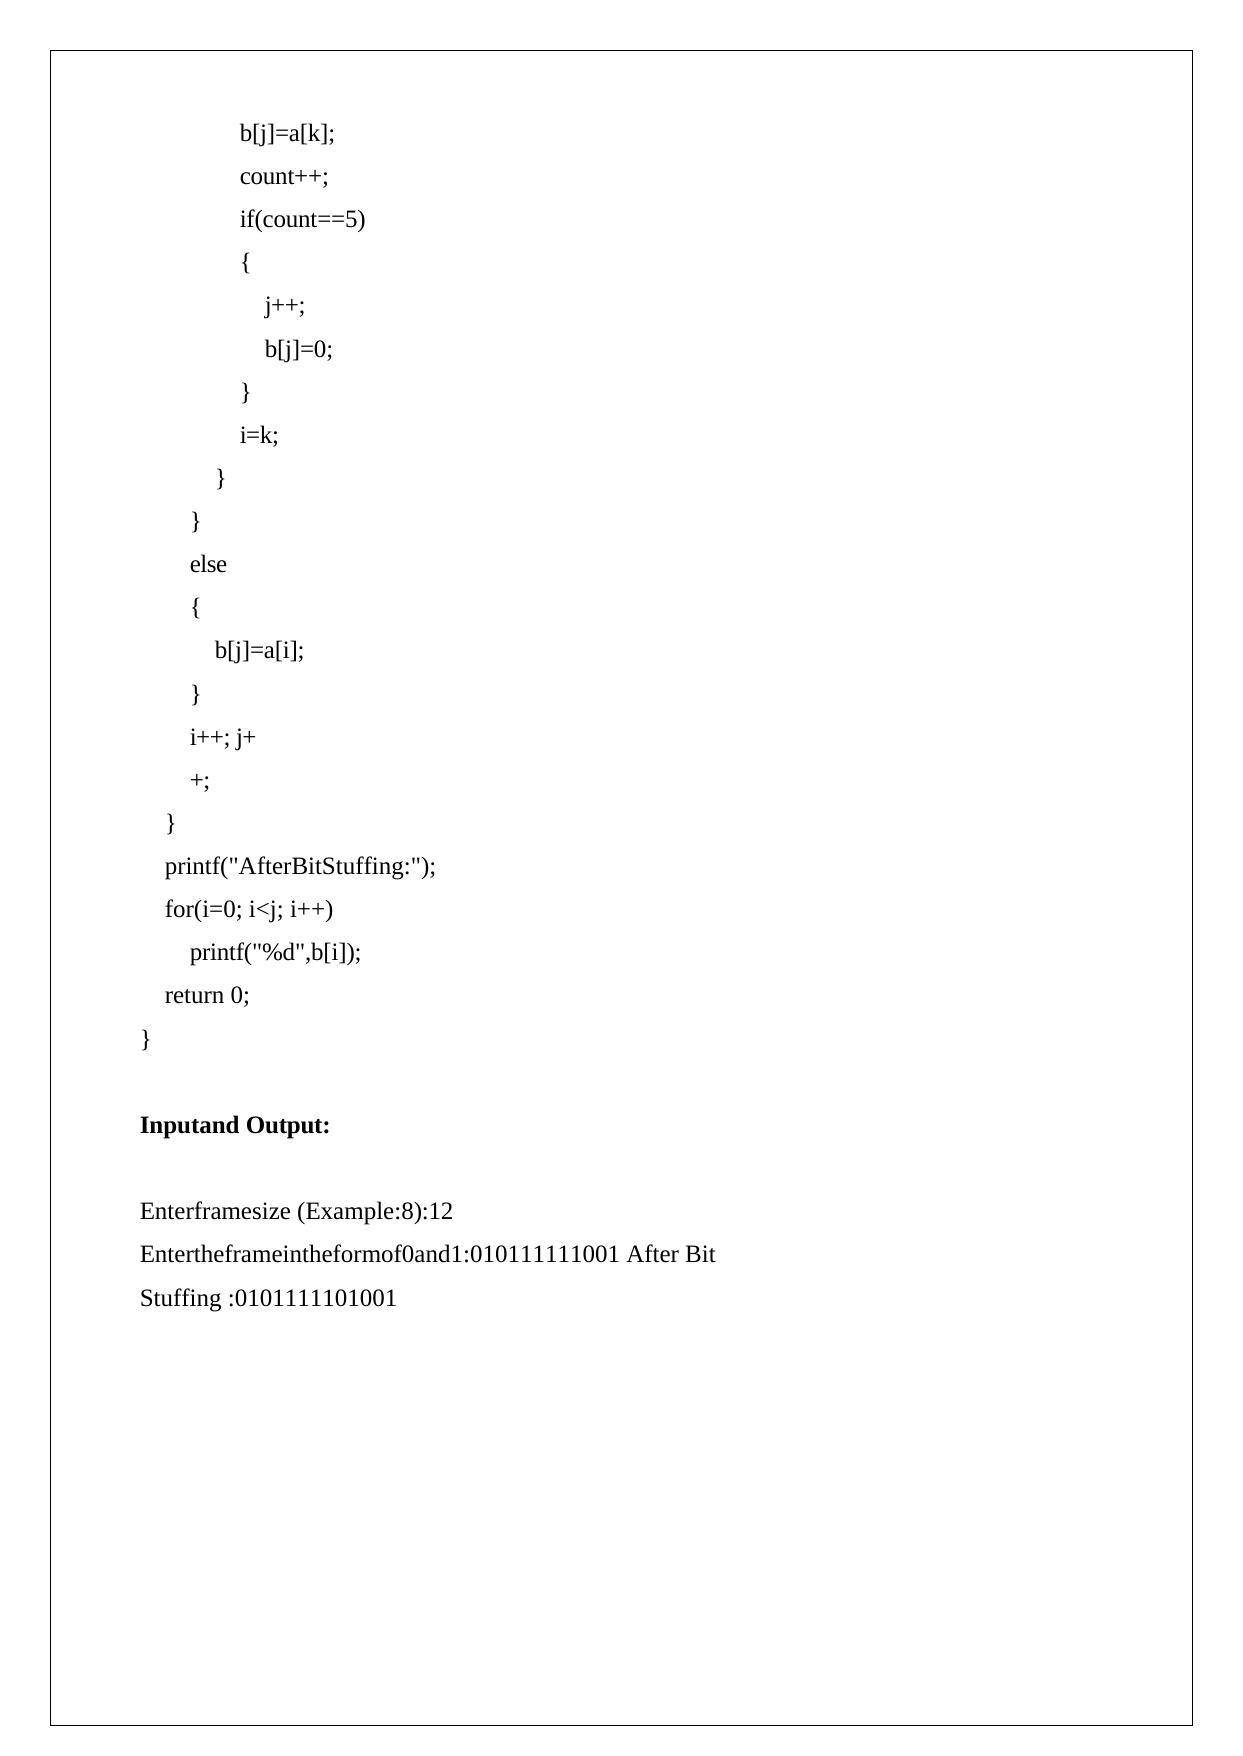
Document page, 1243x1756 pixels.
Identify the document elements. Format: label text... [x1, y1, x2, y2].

text { [239, 247, 1184, 276]
subtitle Inputand Output: [139, 1110, 1184, 1139]
text Enterframesize (Example:8):12 [139, 1196, 1184, 1225]
text } [214, 463, 1184, 492]
text } [239, 377, 1184, 406]
text } [189, 506, 1184, 535]
text Entertheframeintheformof0and1:010111111001 After Bit Stuffing :0101111101001 [139, 1239, 793, 1311]
text printf("AfterBitStuffing:"); for(i=0; i<j; i++) [164, 851, 491, 923]
text printf("%d",b[i]); return 0; [164, 937, 388, 1009]
text } [189, 679, 1184, 707]
text } [164, 808, 1184, 837]
text j++; b[j]=0; [264, 291, 353, 362]
text i=k; [239, 420, 1184, 448]
text } [139, 1024, 1184, 1052]
text b[j]=a[k]; count++; if(count==5) [239, 118, 388, 233]
text { [189, 592, 1184, 621]
text else [189, 549, 1184, 578]
text b[j]=a[i]; [214, 636, 1184, 664]
text i++; j++; [189, 722, 268, 794]
